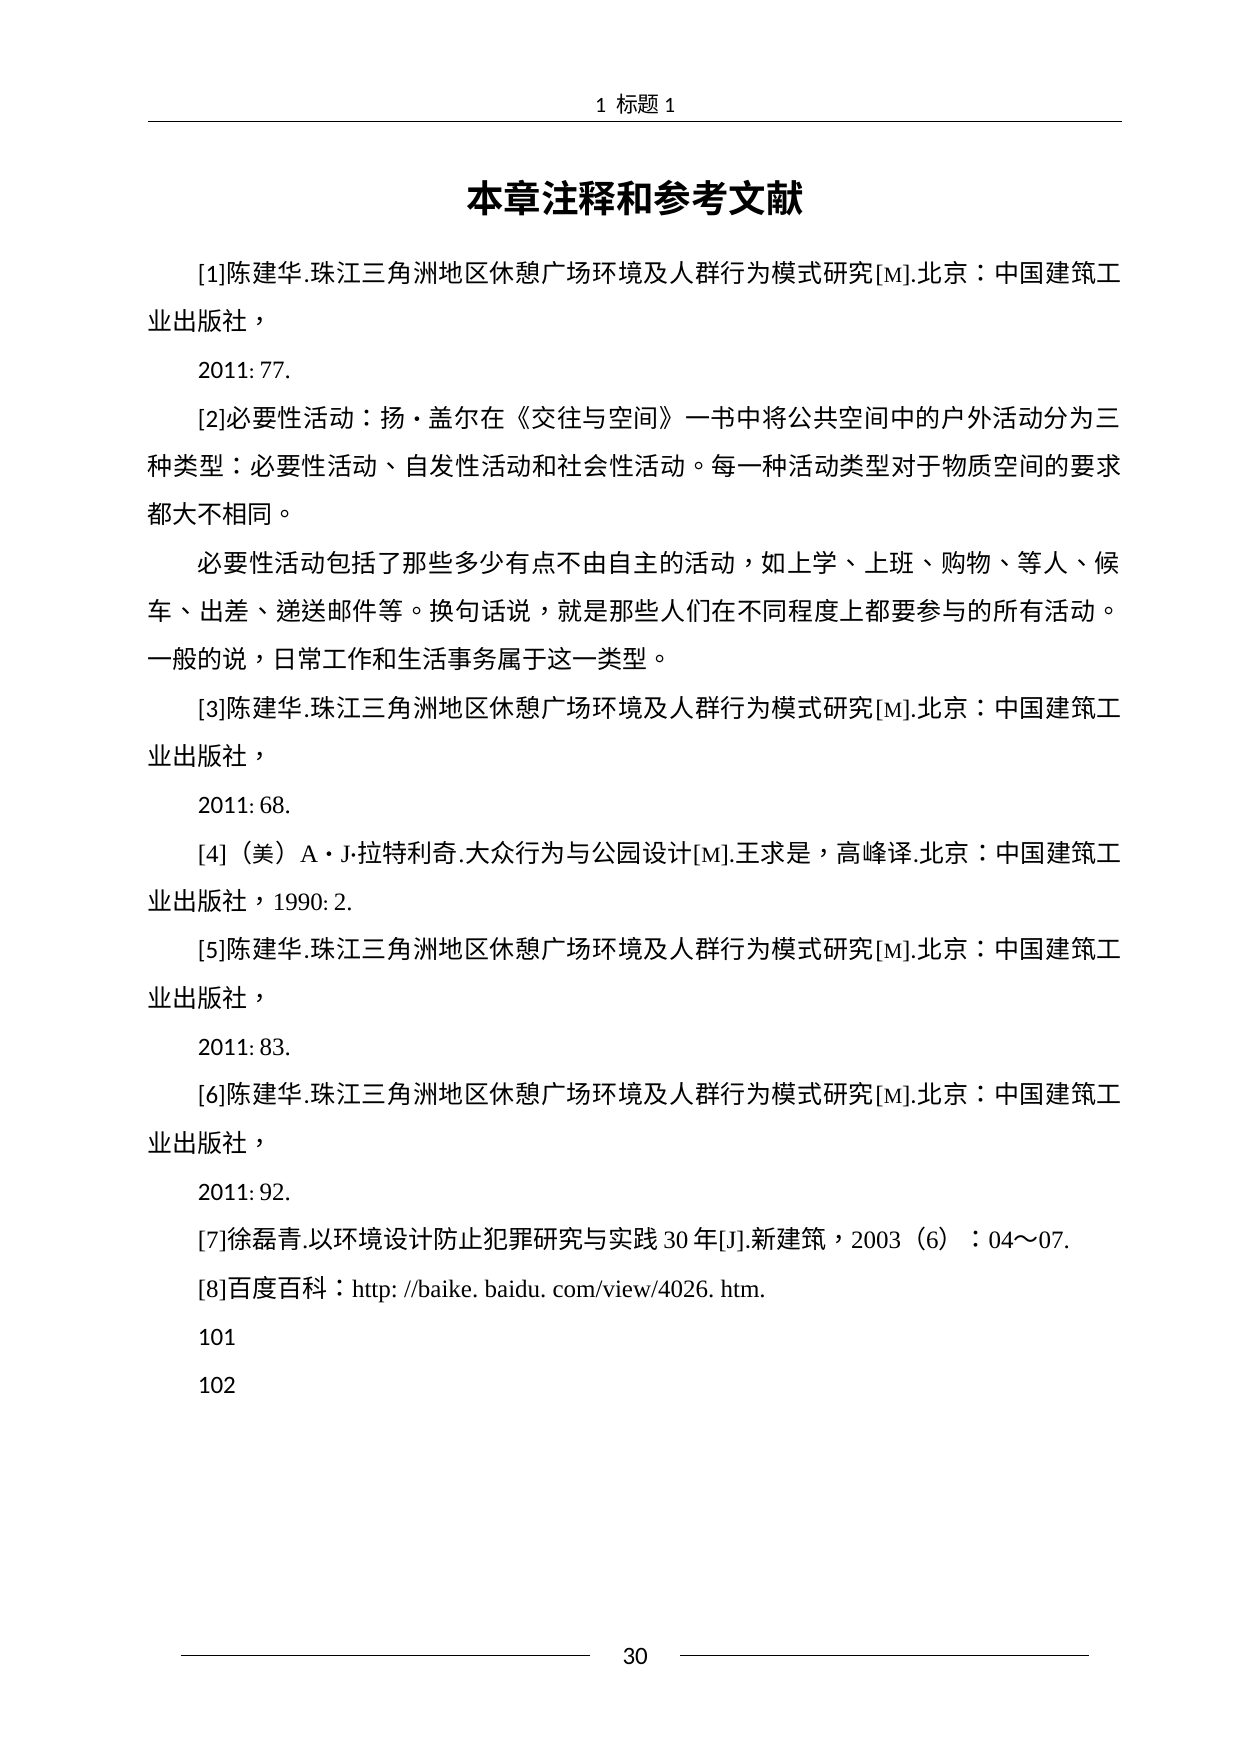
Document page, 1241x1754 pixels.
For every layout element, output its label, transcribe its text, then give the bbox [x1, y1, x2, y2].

text [7]徐磊青.以环境设计防止犯罪研究与实践30年[J].新建筑，2003（6）：04～07. [148, 1207, 1122, 1255]
text [1]陈建华.珠江三角洲地区休憩广场环境及人群行为模式研究[M].北京：中国建筑工业出版社， [148, 240, 1122, 337]
subtitle 本章注释和参考文献 [148, 172, 1122, 224]
text [3]陈建华.珠江三角洲地区休憩广场环境及人群行为模式研究[M].北京：中国建筑工业出版社， [148, 675, 1122, 772]
text [2]必要性活动：扬・盖尔在《交往与空间》一书中将公共空间中的户外活动分为三种类型：必要性活动、自发性活动和社会性活动。每一种活动类型对于物质空间的要求都大不相同。 [148, 385, 1122, 530]
text 2011: 92. [148, 1158, 1122, 1207]
text 101 [148, 1303, 1122, 1352]
text 必要性活动包括了那些多少有点不由自主的活动，如上学、上班、购物、等人、候车、出差、递送邮件等。换句话说，就是那些人们在不同程度上都要参与的所有活动。一般的说，日常工作和生活事务属于这一类型。 [148, 530, 1122, 675]
text [4]（美）A・J·拉特利奇.大众行为与公园设计[M].王求是，高峰译.北京：中国建筑工业出版社，1990: 2. [148, 820, 1122, 917]
text 2011: 83. [148, 1013, 1122, 1062]
text 2011: 77. [148, 337, 1122, 385]
text [8]百度百科：http: //baike. baidu. com/view/4026. htm. [148, 1255, 1122, 1303]
text [5]陈建华.珠江三角洲地区休憩广场环境及人群行为模式研究[M].北京：中国建筑工业出版社， [148, 917, 1122, 1013]
text 2011: 68. [148, 772, 1122, 820]
text [6]陈建华.珠江三角洲地区休憩广场环境及人群行为模式研究[M].北京：中国建筑工业出版社， [148, 1062, 1122, 1158]
text 102 [148, 1352, 1122, 1400]
